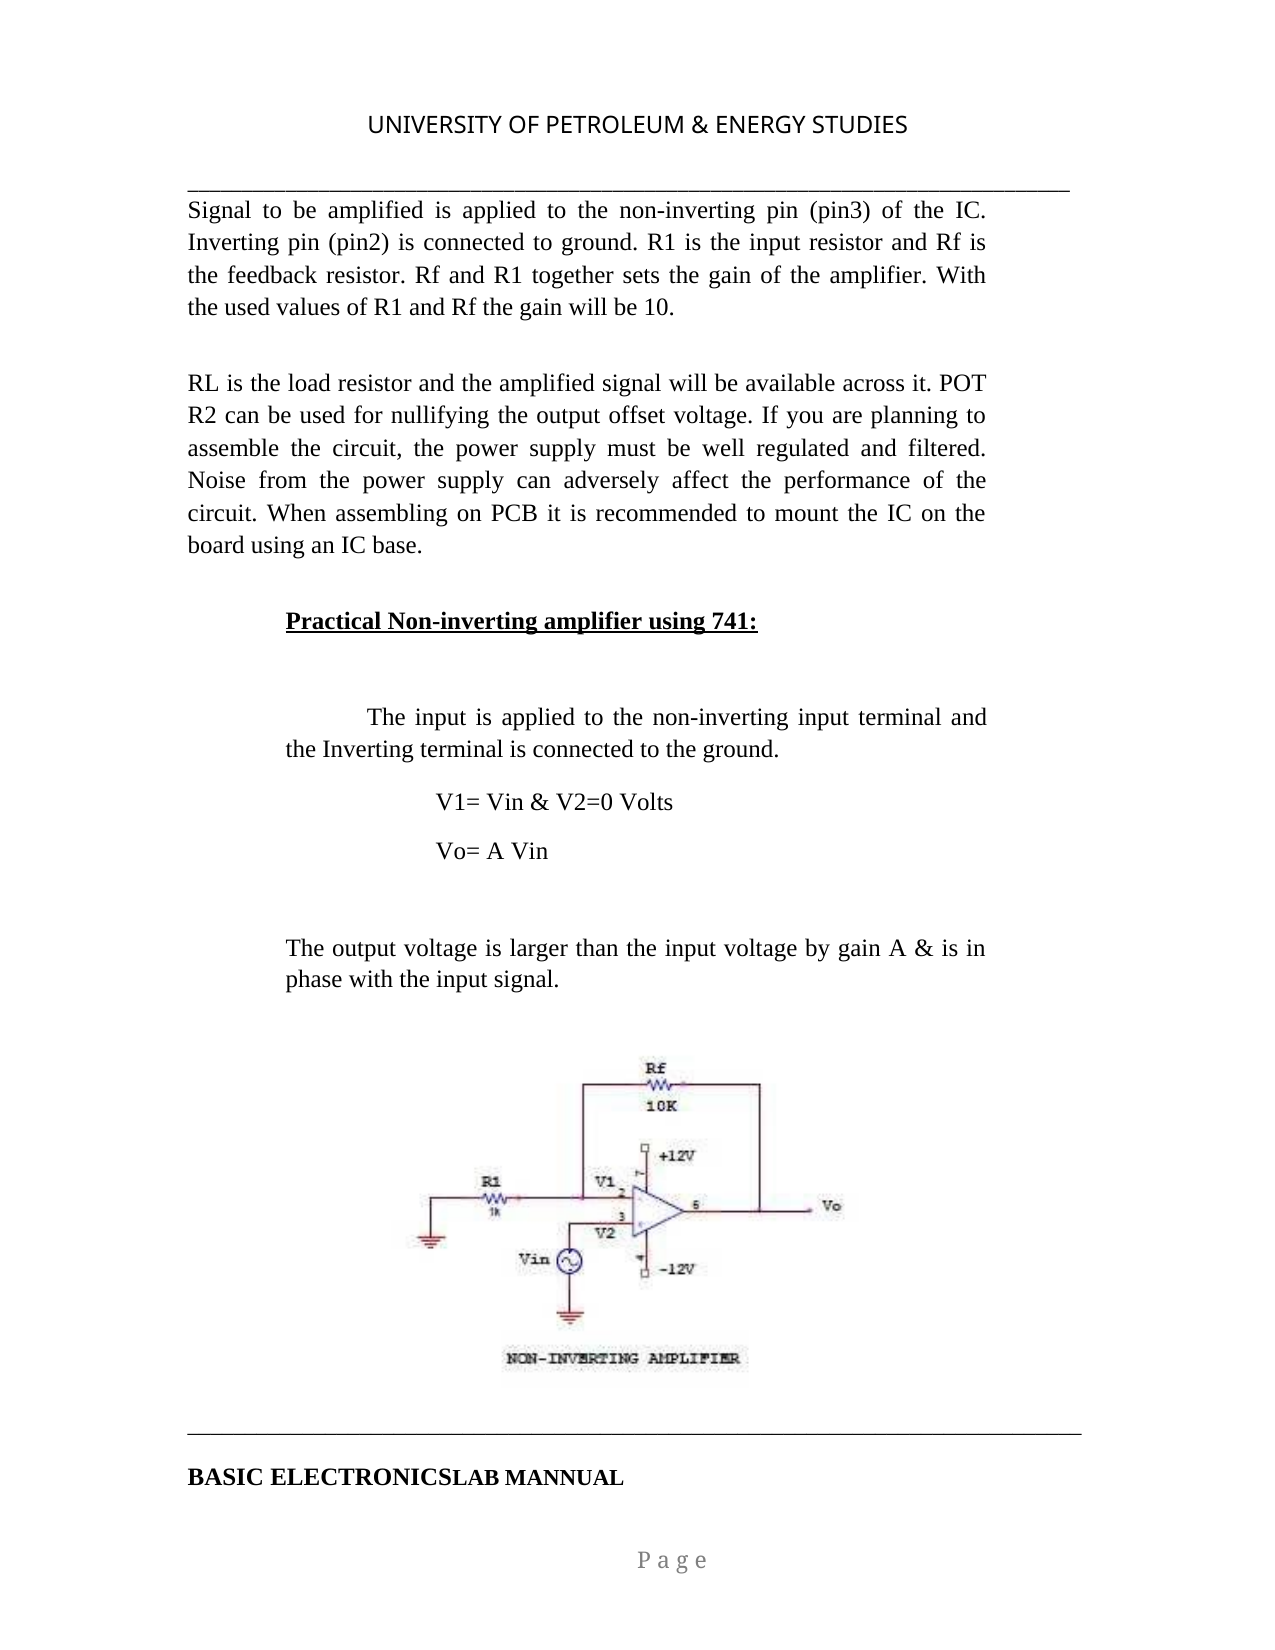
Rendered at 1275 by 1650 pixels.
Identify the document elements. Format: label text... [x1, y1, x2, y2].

text V1= Vin & V2=0 Volts [435, 787, 1087, 816]
text Vo= A Vin [435, 836, 1087, 865]
text Signal to be amplified is applied to the non-inverting pin (pin3) of the IC. Inverting pin (pin2) is connected to ground. R1 is the input resistor and Rf is the feedback resistor. Rf and R1 together sets the gain of the amplifier. With the used values of R1 and Rf the gain will be 10. [187, 195, 987, 321]
text Practical Non-inverting amplifier using 741: [285, 606, 1087, 635]
text The output voltage is larger than the input voltage by gain A & is in phase with the input signal. [285, 933, 987, 993]
text RL is the load resistor and the amplified signal will be available across it. POT R2 can be used for nullifying the output offset voltage. If you are planning to assemble the circuit, the power supply must be well regulated and filtered. Noise from the power supply can adversely affect the performance of the circuit. When assembling on PCB it is recommended to mount the IC on the board using an IC base. [187, 368, 987, 559]
text The input is applied to the non-inverting input terminal and the Inverting terminal is connected to the ground. [285, 702, 987, 763]
picture [365, 1030, 910, 1388]
